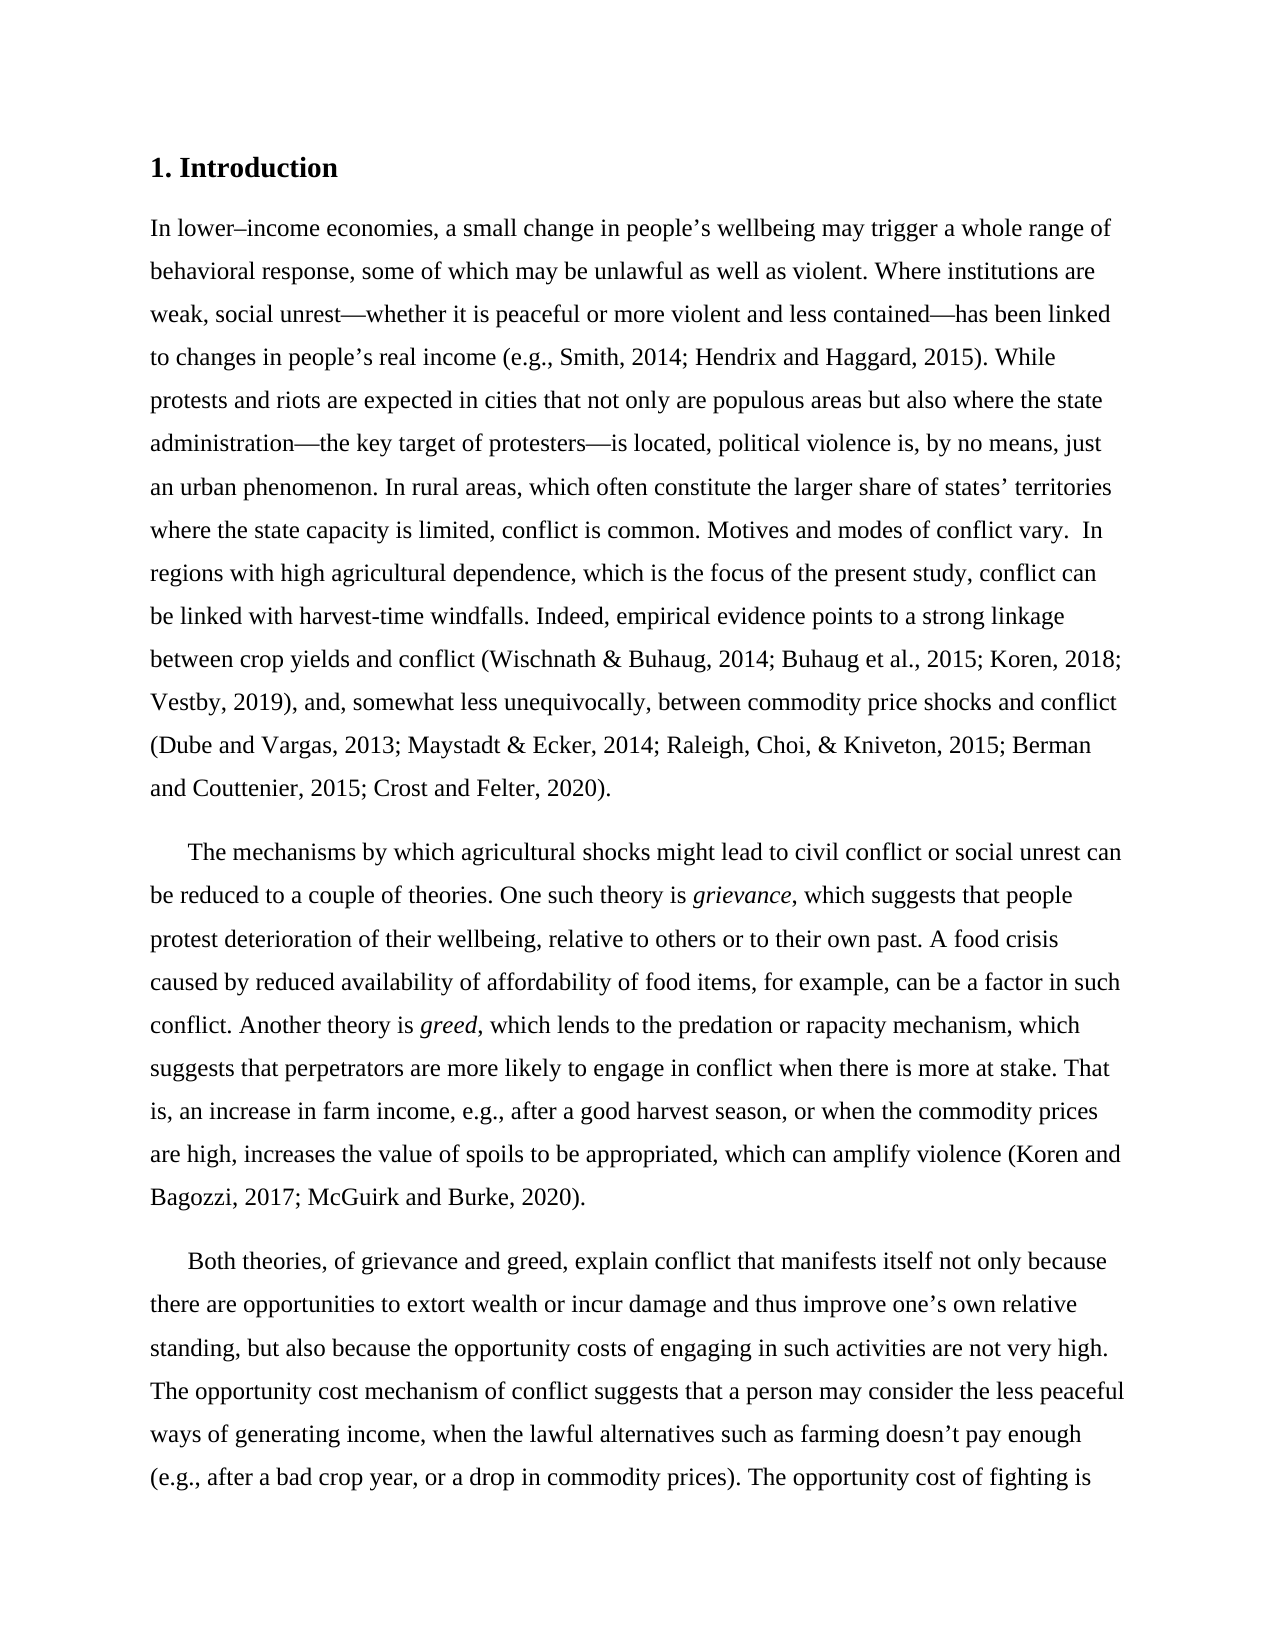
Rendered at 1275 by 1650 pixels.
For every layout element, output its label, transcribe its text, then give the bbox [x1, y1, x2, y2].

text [150, 1246, 1125, 1491]
text The mechanisms by which agricultural shocks might lead to civil conflict or social unrest can be reduced to a couple of theories. One such theory is grievance, which suggests that people protest deterioration of their wellbeing, relative to others or to their own past. A food crisis caused by reduced availability of affordability of food items, for example, can be a factor in such conflict. Another theory is greed, which lends to the predation or rapacity mechanism, which suggests that perpetrators are more likely to engage in conflict when there is more at stake. That is, an increase in farm income, e.g., after a good harvest season, or when the commodity prices are high, increases the value of spoils to be appropriated, which can amplify violence (Koren and Bagozzi, 2017; McGuirk and Burke, 2020). [150, 837, 1125, 1211]
text In lower–income economies, a small change in people’s wellbeing may trigger a whole range of behavioral response, some of which may be unlawful as well as violent. Where institutions are weak, social unrest—whether it is peaceful or more violent and less contained—has been linked to changes in people’s real income (e.g., Smith, 2014; Hendrix and Haggard, 2015). While protests and riots are expected in cities that not only are populous areas but also where the state administration—the key target of protesters—is located, political violence is, by no means, just an urban phenomenon. In rural areas, which often constitute the larger share of states’ territories where the state capacity is limited, conflict is common. Motives and modes of conflict vary. In regions with high agricultural dependence, which is the focus of the present study, conflict can be linked with harvest-time windfalls. Indeed, empirical evidence points to a strong linkage between crop yields and conflict (Wischnath & Buhaug, 2014; Buhaug et al., 2015; Koren, 2018; Vestby, 2019), and, somewhat less unequivocally, between commodity price shocks and conflict (Dube and Vargas, 2013; Maystadt & Ecker, 2014; Raleigh, Choi, & Kniveton, 2015; Berman and Couttenier, 2015; Crost and Felter, 2020). [150, 213, 1125, 802]
text Keywords: Agriculture, Conflict, Seasonality, Southeast Asia1. Introduction [150, 150, 1125, 183]
